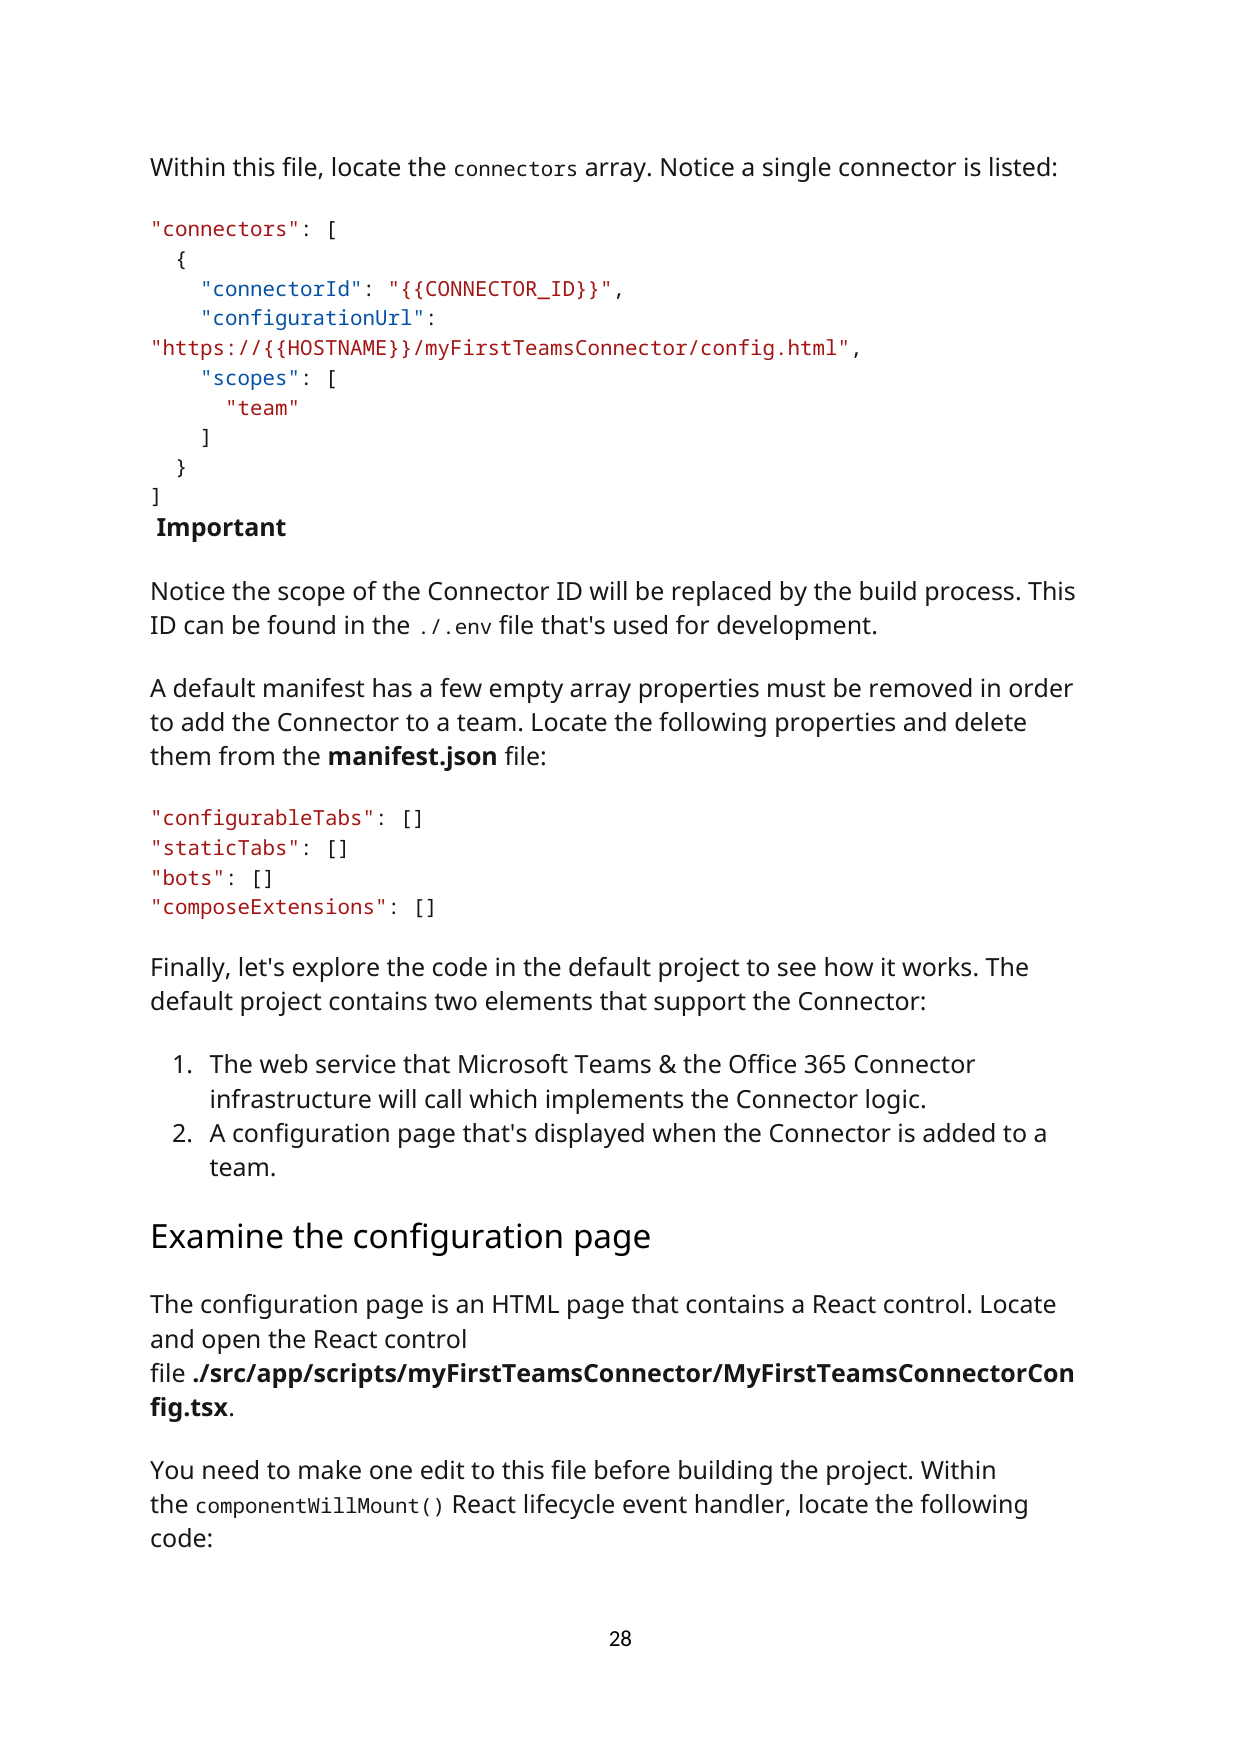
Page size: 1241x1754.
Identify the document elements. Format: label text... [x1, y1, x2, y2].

text Important [150, 510, 1090, 544]
list The web service that Microsoft Teams & the Office 365 Connector infrastructure will call which implements the Connector logic. [172, 1047, 1090, 1115]
text Notice the scope of the Connector ID will be replaced by the build process. This ID can be found in the ./.env file that's used for development. [150, 573, 1090, 641]
text "staticTabs": [] [150, 832, 1090, 861]
text Finally, let's explore the code in the default project to see how it works. The default project contains two elements that support the Connector: [150, 950, 1090, 1018]
text A default manifest has a few empty array properties must be removed in order to add the Connector to a team. Locate the following properties and delete them from the manifest.json file: [150, 671, 1090, 773]
text "connectorId": "{{CONNECTOR_ID}}", [150, 273, 1090, 302]
text "scopes": [ [150, 362, 1090, 391]
text "connectors": [ [150, 213, 1090, 243]
text The configuration page is an HTML page that contains a React control. Locate and open the React control file ./src/app/scripts/myFirstTeamsConnector/MyFirstTeamsConnectorConfig.tsx. [150, 1287, 1090, 1423]
text You need to make one edit to this file before building the project. Within the componentWillMount() React lifecycle event handler, locate the following code: [150, 1453, 1090, 1555]
text } [150, 451, 1090, 480]
text "bots": [] [150, 861, 1090, 891]
subtitle Examine the configuration page [150, 1213, 1090, 1258]
text "team" [150, 391, 1090, 421]
text "configurationUrl": "https://{{HOSTNAME}}/myFirstTeamsConnector/config.html", [150, 302, 1090, 362]
text "configurableTabs": [] [150, 802, 1090, 832]
text ] [150, 480, 1090, 510]
text Within this file, locate the connectors array. Notice a single connector is listed: [150, 150, 1090, 184]
text ] [150, 421, 1090, 451]
list A configuration page that's displayed when the Connector is added to a team. [172, 1115, 1090, 1183]
text { [150, 243, 1090, 273]
text "composeExtensions": [] [150, 891, 1090, 921]
